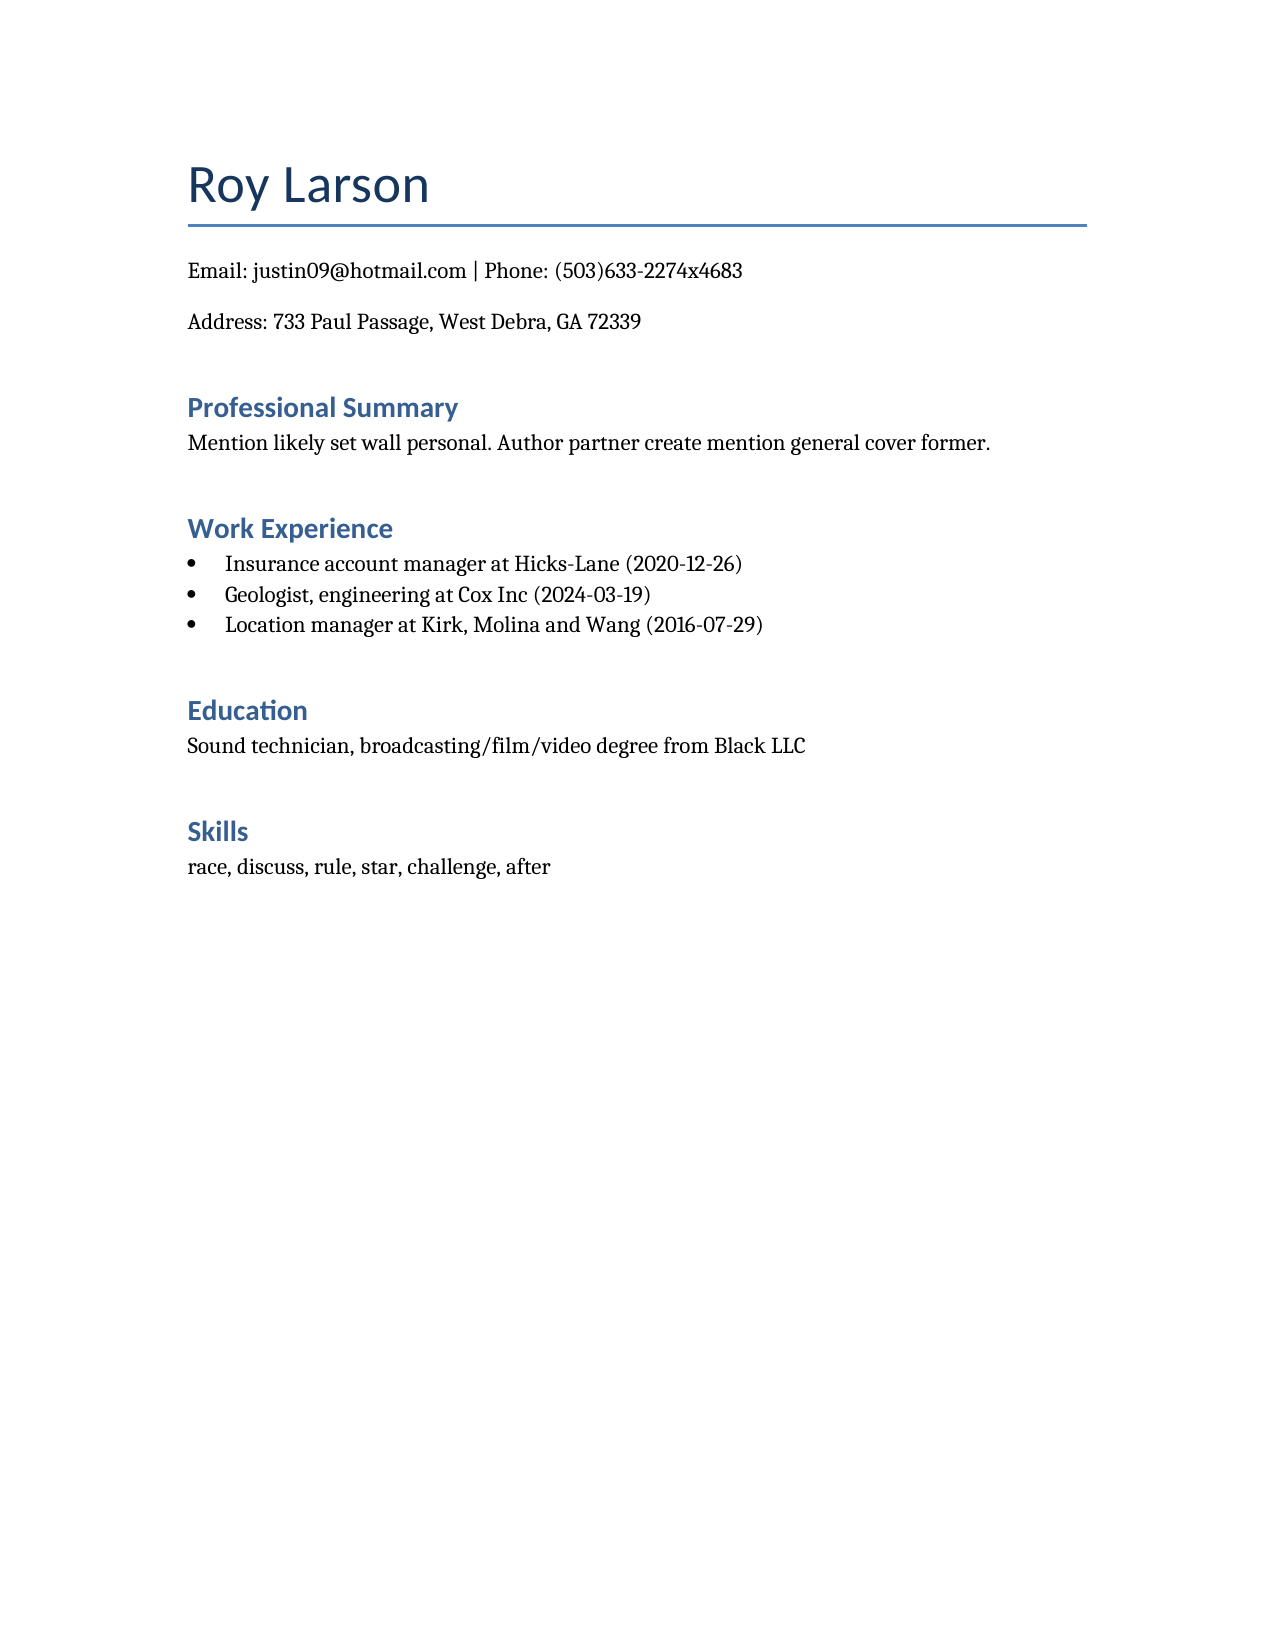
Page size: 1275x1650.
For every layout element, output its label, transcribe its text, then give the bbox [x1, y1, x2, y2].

title Roy Larson [187, 150, 1087, 227]
text Sound technician, broadcasting/film/video degree from Black LLC [187, 733, 1087, 759]
list Insurance account manager at Hicks-Lane (2020-12-26) [187, 551, 1087, 577]
subtitle Skills [187, 813, 1087, 848]
text Email: justin09@hotmail.com | Phone: (503)633-2274x4683 [187, 258, 1087, 284]
list Geologist, engineering at Cox Inc (2024-03-19) [187, 581, 1087, 608]
subtitle Work Experience [187, 510, 1087, 546]
list Location manager at Kirk, Molina and Wang (2016-07-29) [187, 612, 1087, 638]
subtitle Professional Summary [187, 389, 1087, 425]
text race, discuss, rule, star, challenge, after [187, 854, 1087, 880]
text Address: 733 Paul Passage, West Debra, GA 72339 [187, 309, 1087, 335]
text Mention likely set wall personal. Author partner create mention general cover former. [187, 430, 1087, 456]
subtitle Education [187, 692, 1087, 727]
